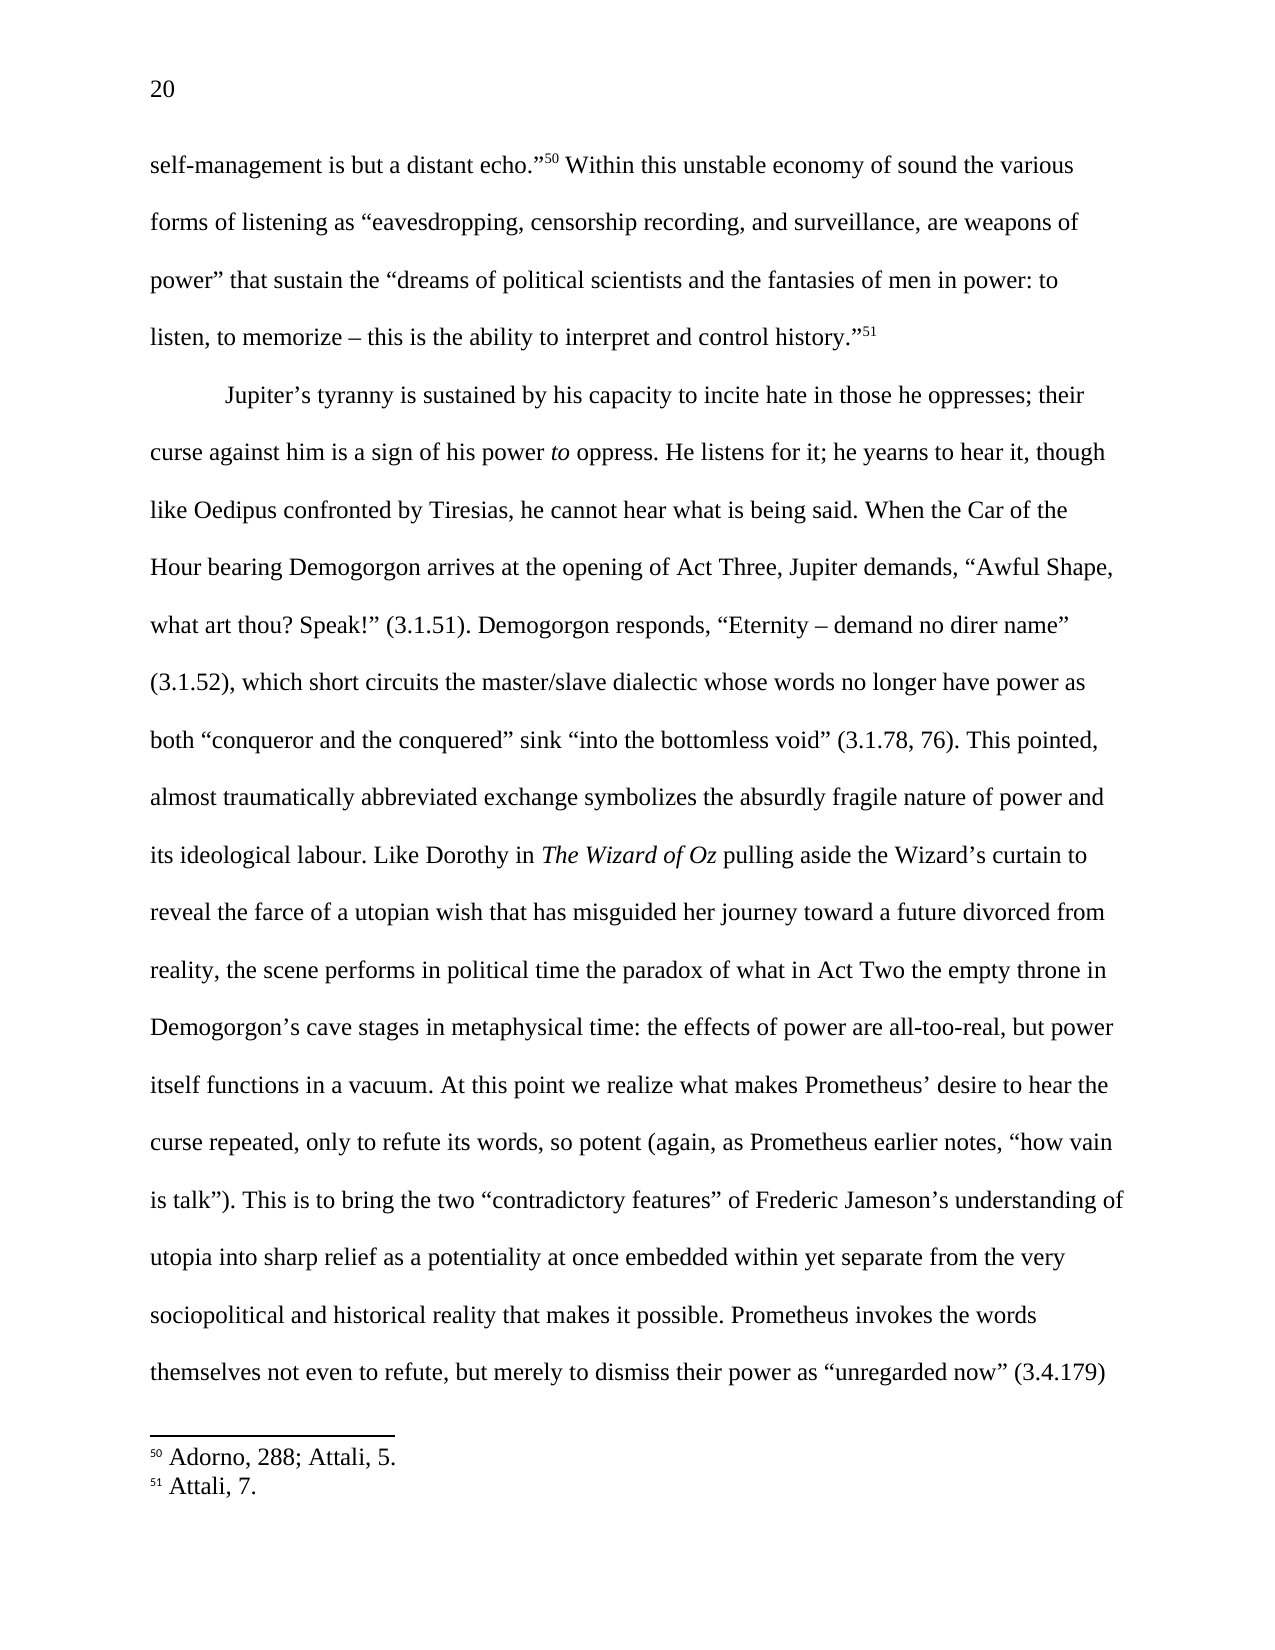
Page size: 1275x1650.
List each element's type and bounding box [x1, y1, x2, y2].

text [150, 150, 1125, 351]
text [150, 380, 1125, 1386]
